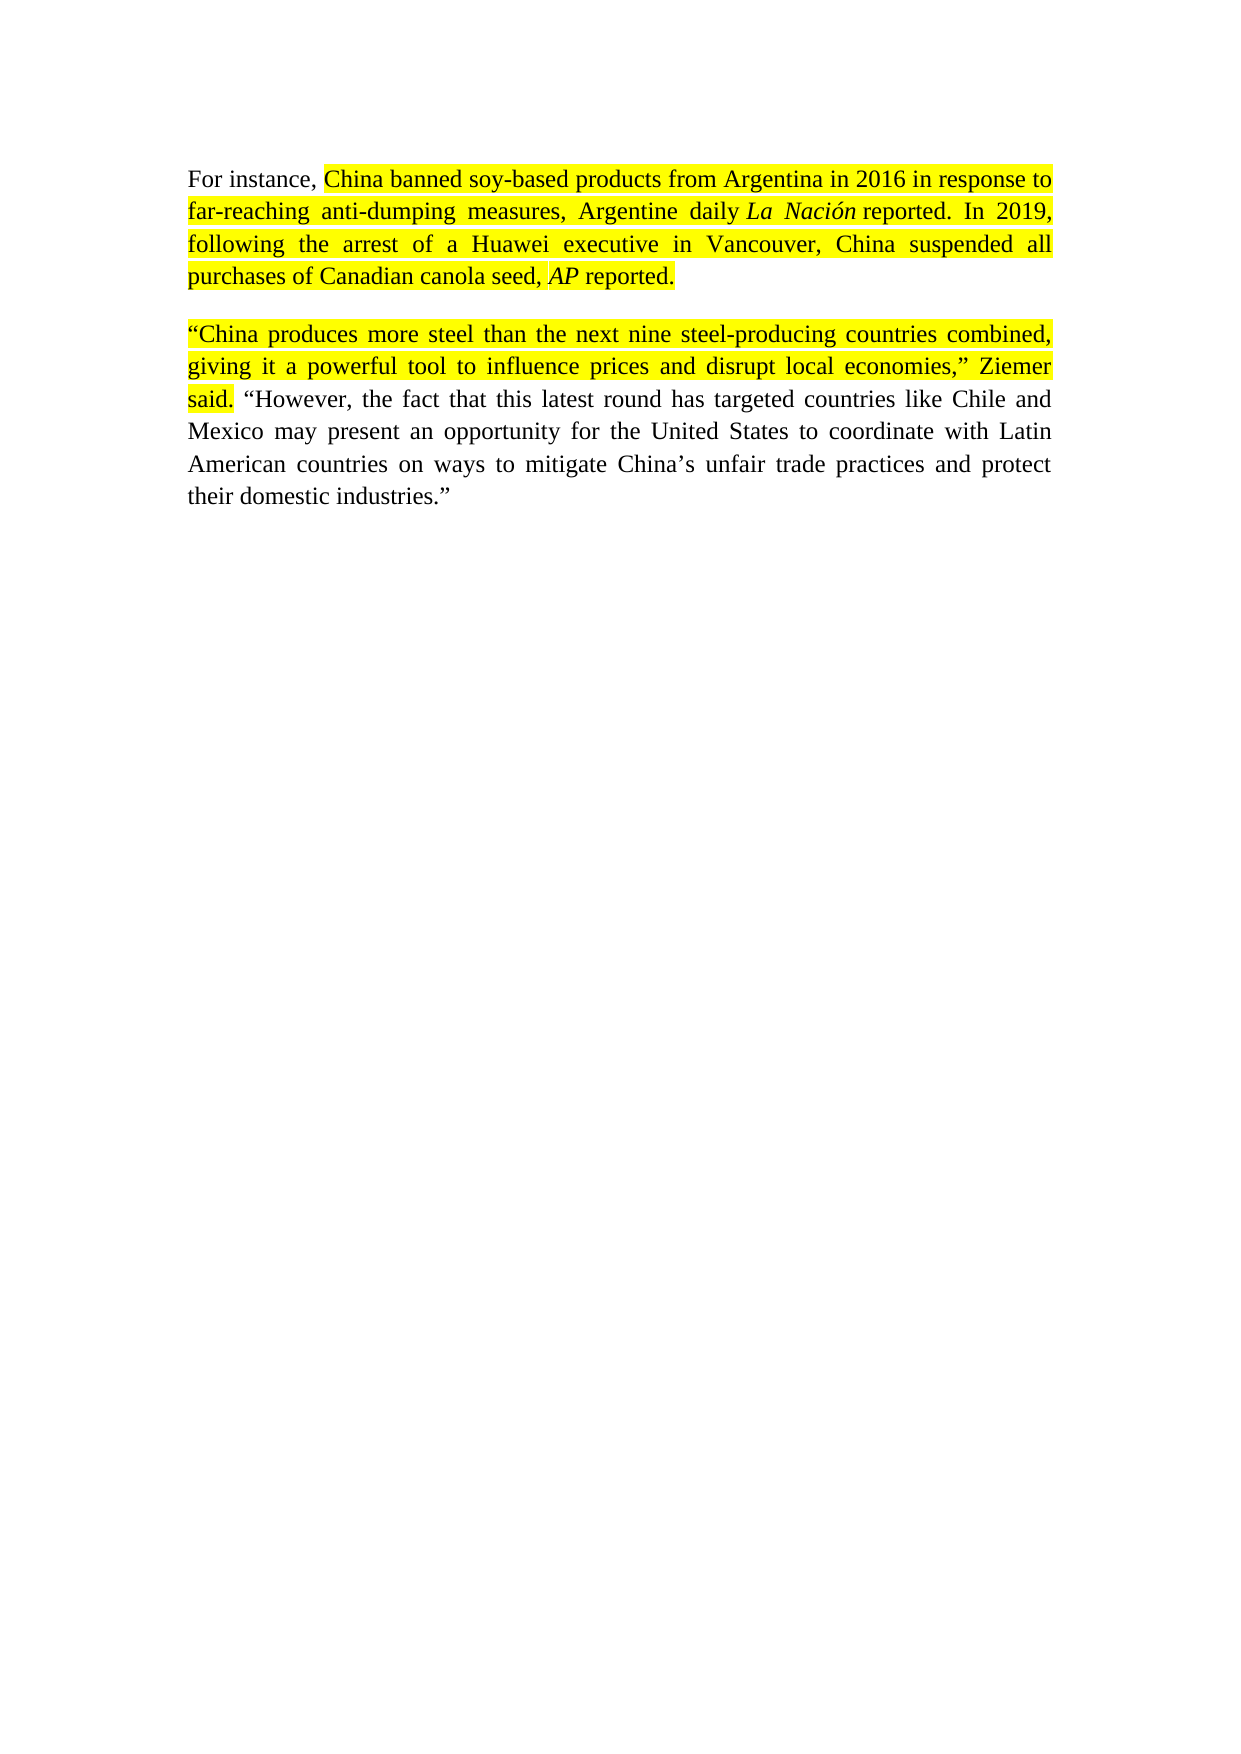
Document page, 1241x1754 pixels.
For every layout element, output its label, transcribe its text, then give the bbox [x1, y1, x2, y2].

text “China produces more steel than the next nine steel-producing countries combined, giving it a powerful tool to influence prices and disrupt local economies,” Ziemer said. “However, the fact that this latest round has targeted countries like Chile and Mexico may present an opportunity for the United States to coordinate with Latin American countries on ways to mitigate China’s unfair trade practices and protect their domestic industries.” [187, 317, 1053, 512]
text For instance, China banned soy-based products from Argentina in 2016 in response to far-reaching anti-dumping measures, Argentine daily La Nación reported. In 2019, following the arrest of a Huawei executive in Vancouver, China suspended all purchases of Canadian canola seed, AP reported. [187, 162, 1053, 292]
